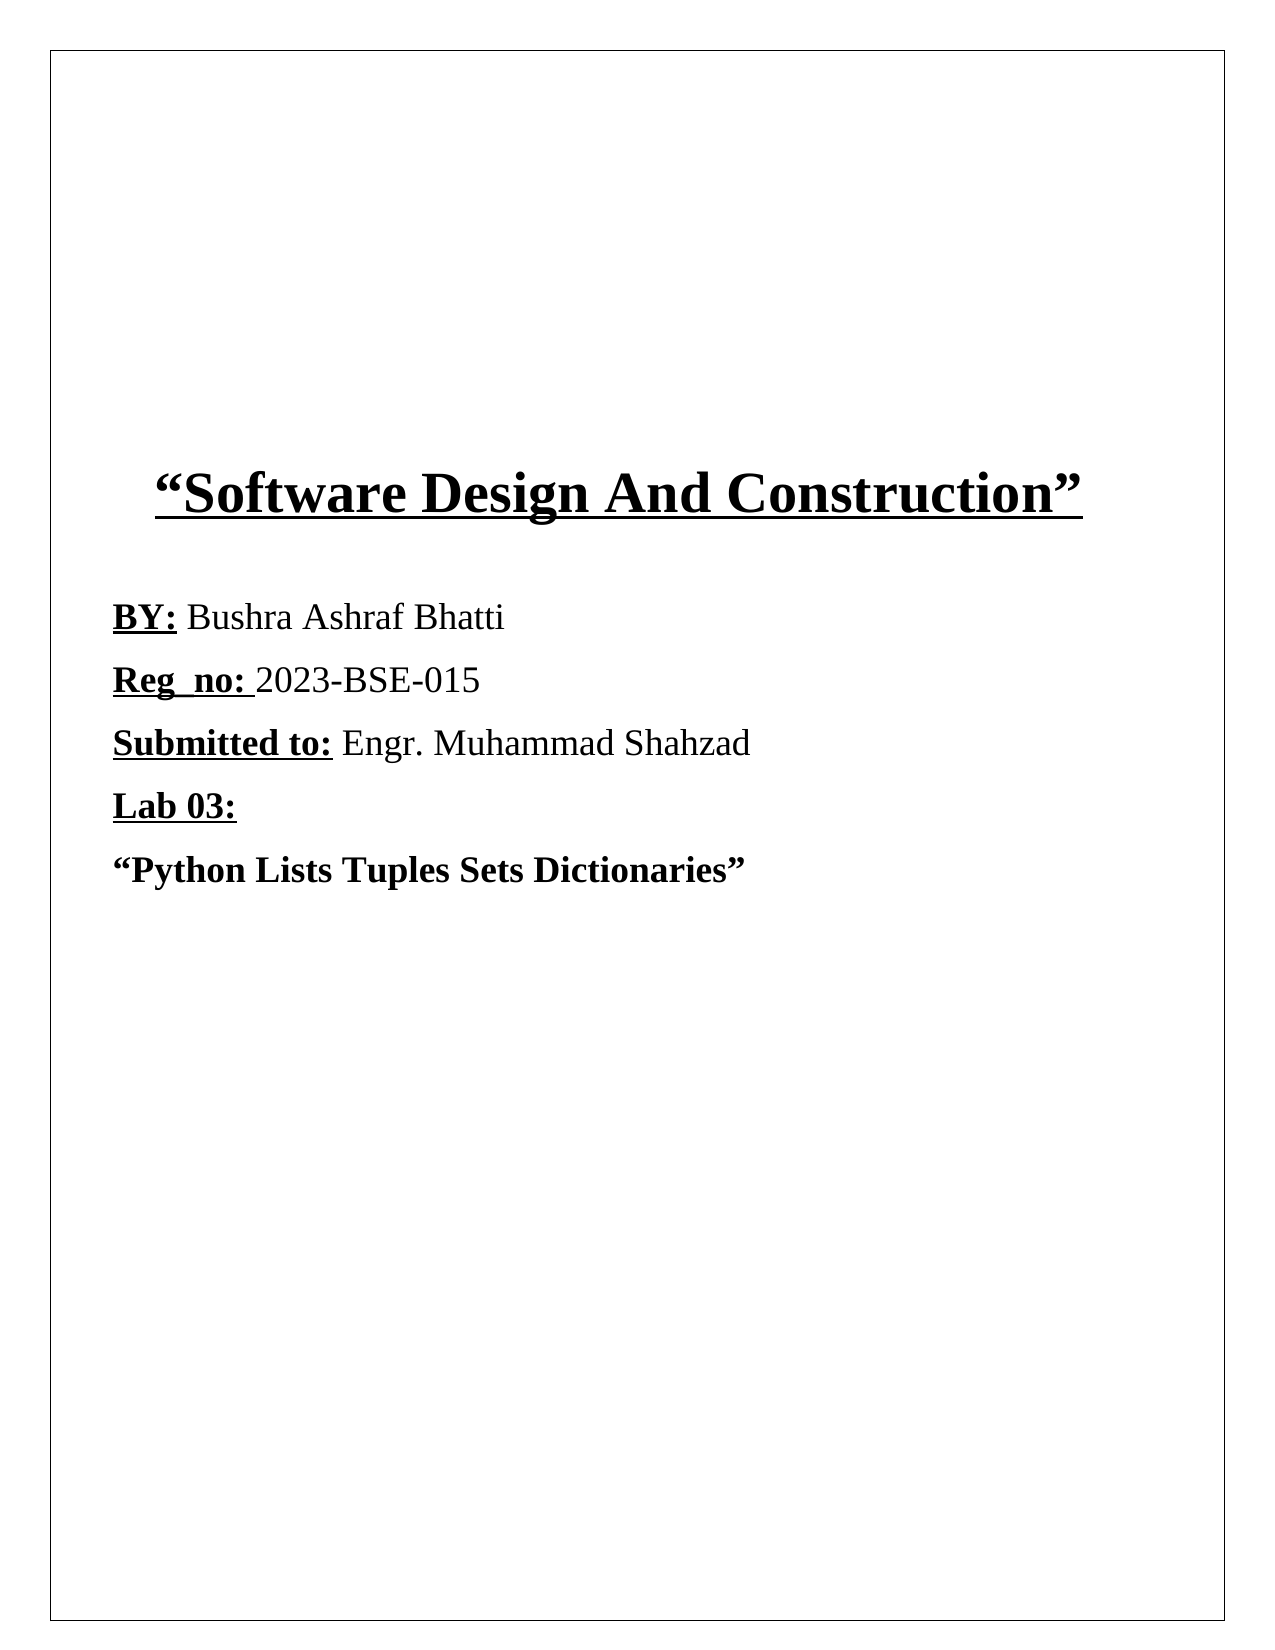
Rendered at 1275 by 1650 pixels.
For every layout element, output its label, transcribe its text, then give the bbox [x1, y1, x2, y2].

text BY: Bushra Ashraf Bhatti [112, 594, 1125, 637]
text “Software Design And Construction” [112, 458, 1125, 525]
text “Python Lists Tuples Sets Dictionaries” [112, 847, 1125, 890]
text Reg_no: 2023-BSE-015 [112, 657, 1125, 701]
text Submitted to: Engr. Muhammad Shahzad [112, 721, 1125, 764]
text Lab 03: [112, 784, 1125, 827]
